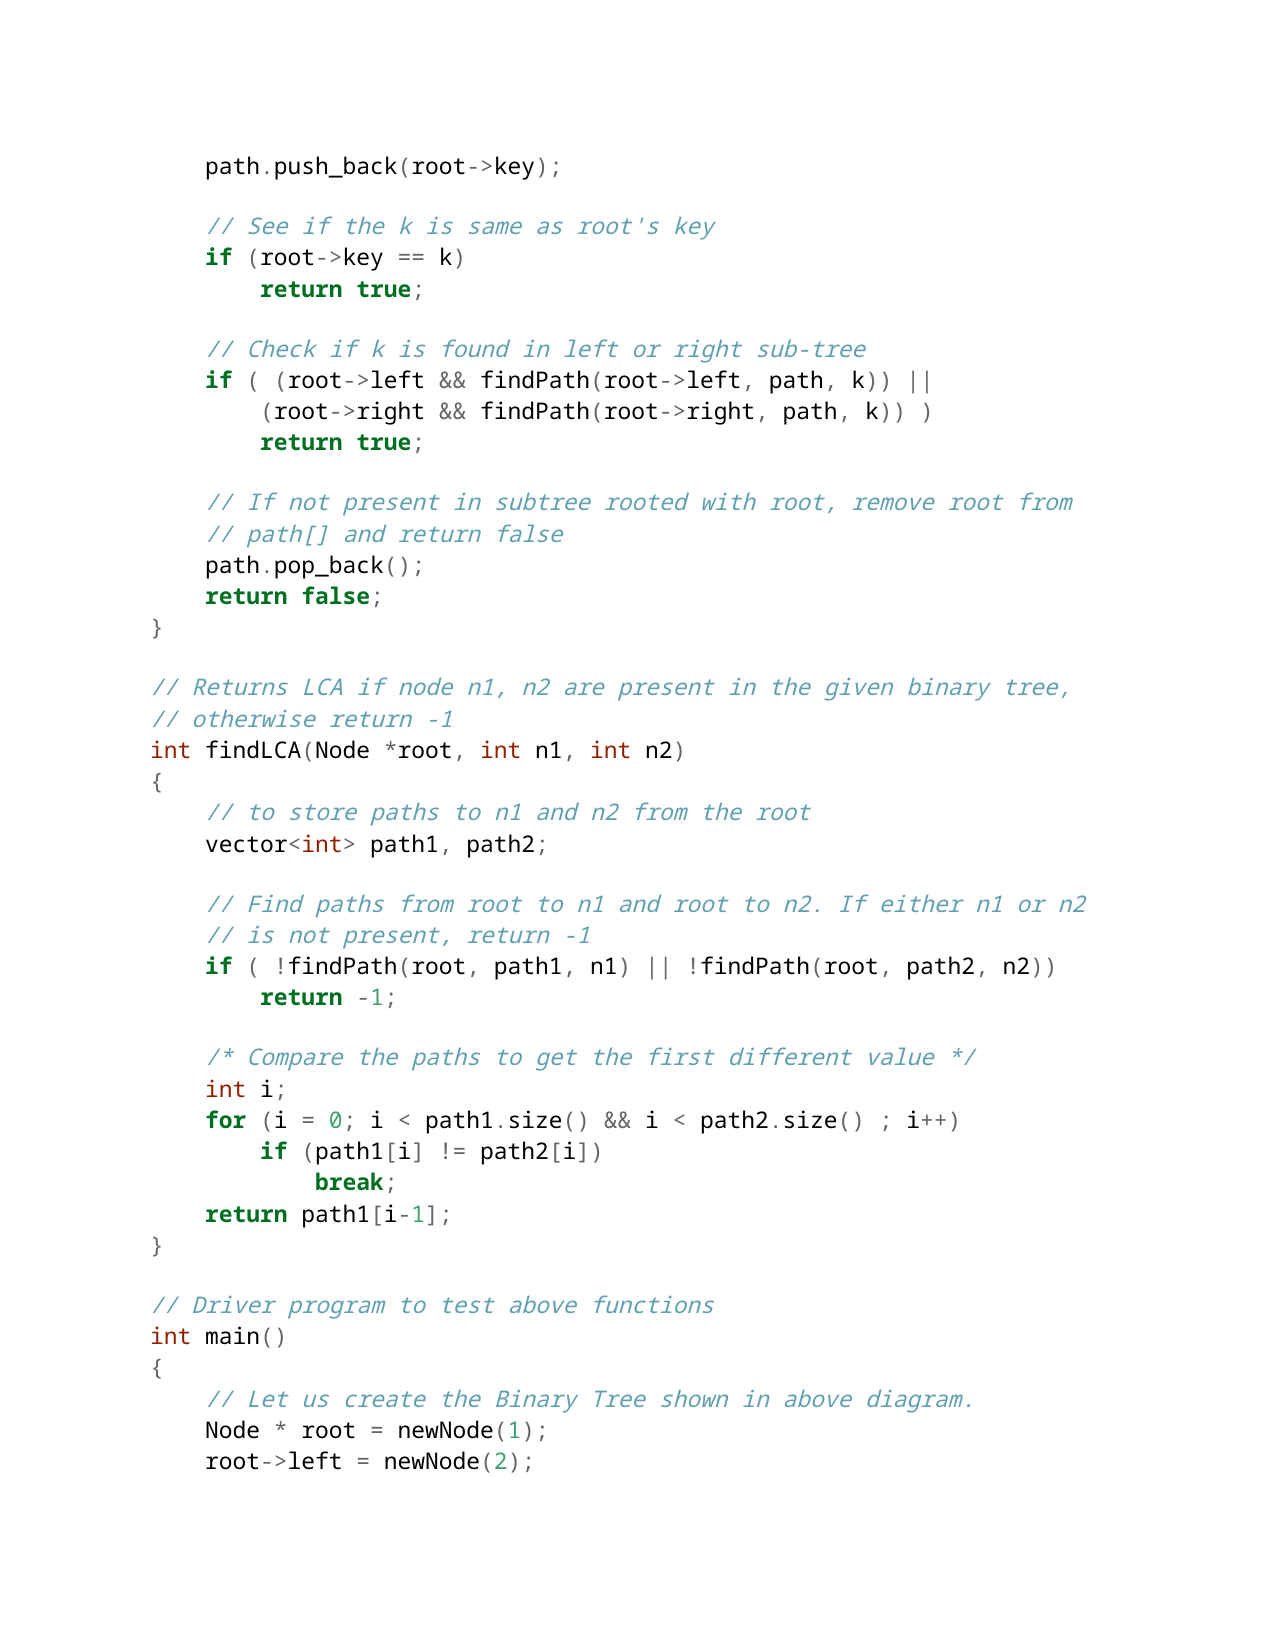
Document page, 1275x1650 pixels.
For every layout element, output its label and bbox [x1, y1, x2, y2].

text [150, 150, 1125, 1476]
